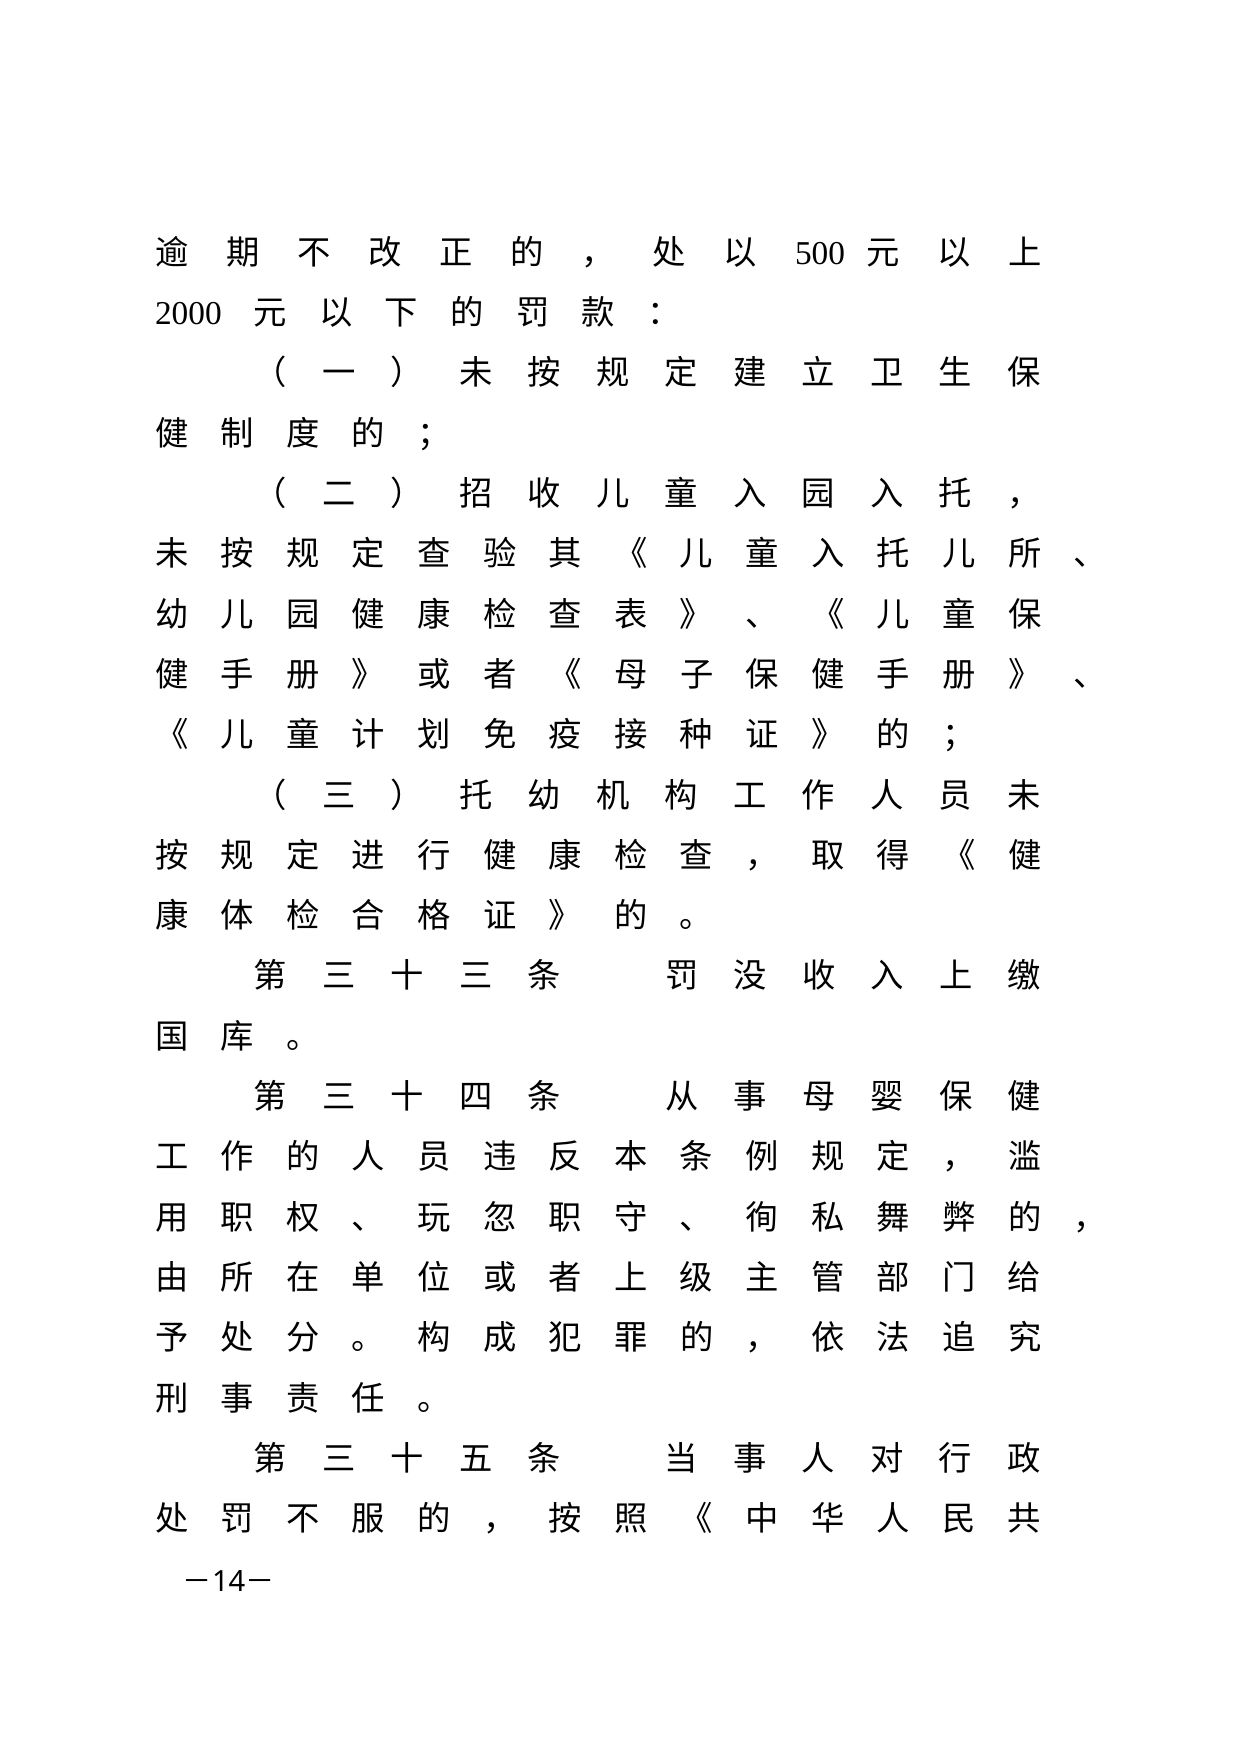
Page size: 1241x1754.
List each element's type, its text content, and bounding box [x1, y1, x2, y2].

text 第三十五条 当事人对行政处罚不服的，按照《中华人民共和国行政诉讼法》和《行政复议条例》的规定办理。 [155, 1426, 1073, 1546]
text （一）未按规定建立卫生保健制度的； [155, 340, 1073, 461]
text （二）招收儿童入园入托，未按规定查验其《儿童入托儿所、幼儿园健康检查表》、《儿童保健手册》或者《母子保健手册》、《儿童计划免疫接种证》的； [155, 461, 1073, 762]
text 第三十二条 托幼机构违反本条例规定，有下列行为之一的，由县级以上卫生健康行政主管部门予以警告、责令其限期改正；逾期不改正的，处以500元以上2000元以下的罚款： [155, 219, 1073, 340]
text （三）托幼机构工作人员未按规定进行健康检查，取得《健康体检合格证》的。 [155, 762, 1073, 943]
text 第三十三条 罚没收入上缴国库。 [155, 943, 1073, 1064]
text 第三十四条 从事母婴保健工作的人员违反本条例规定，滥用职权、玩忽职守、徇私舞弊的，由所在单位或者上级主管部门给予处分。构成犯罪的，依法追究刑事责任。 [155, 1064, 1073, 1426]
